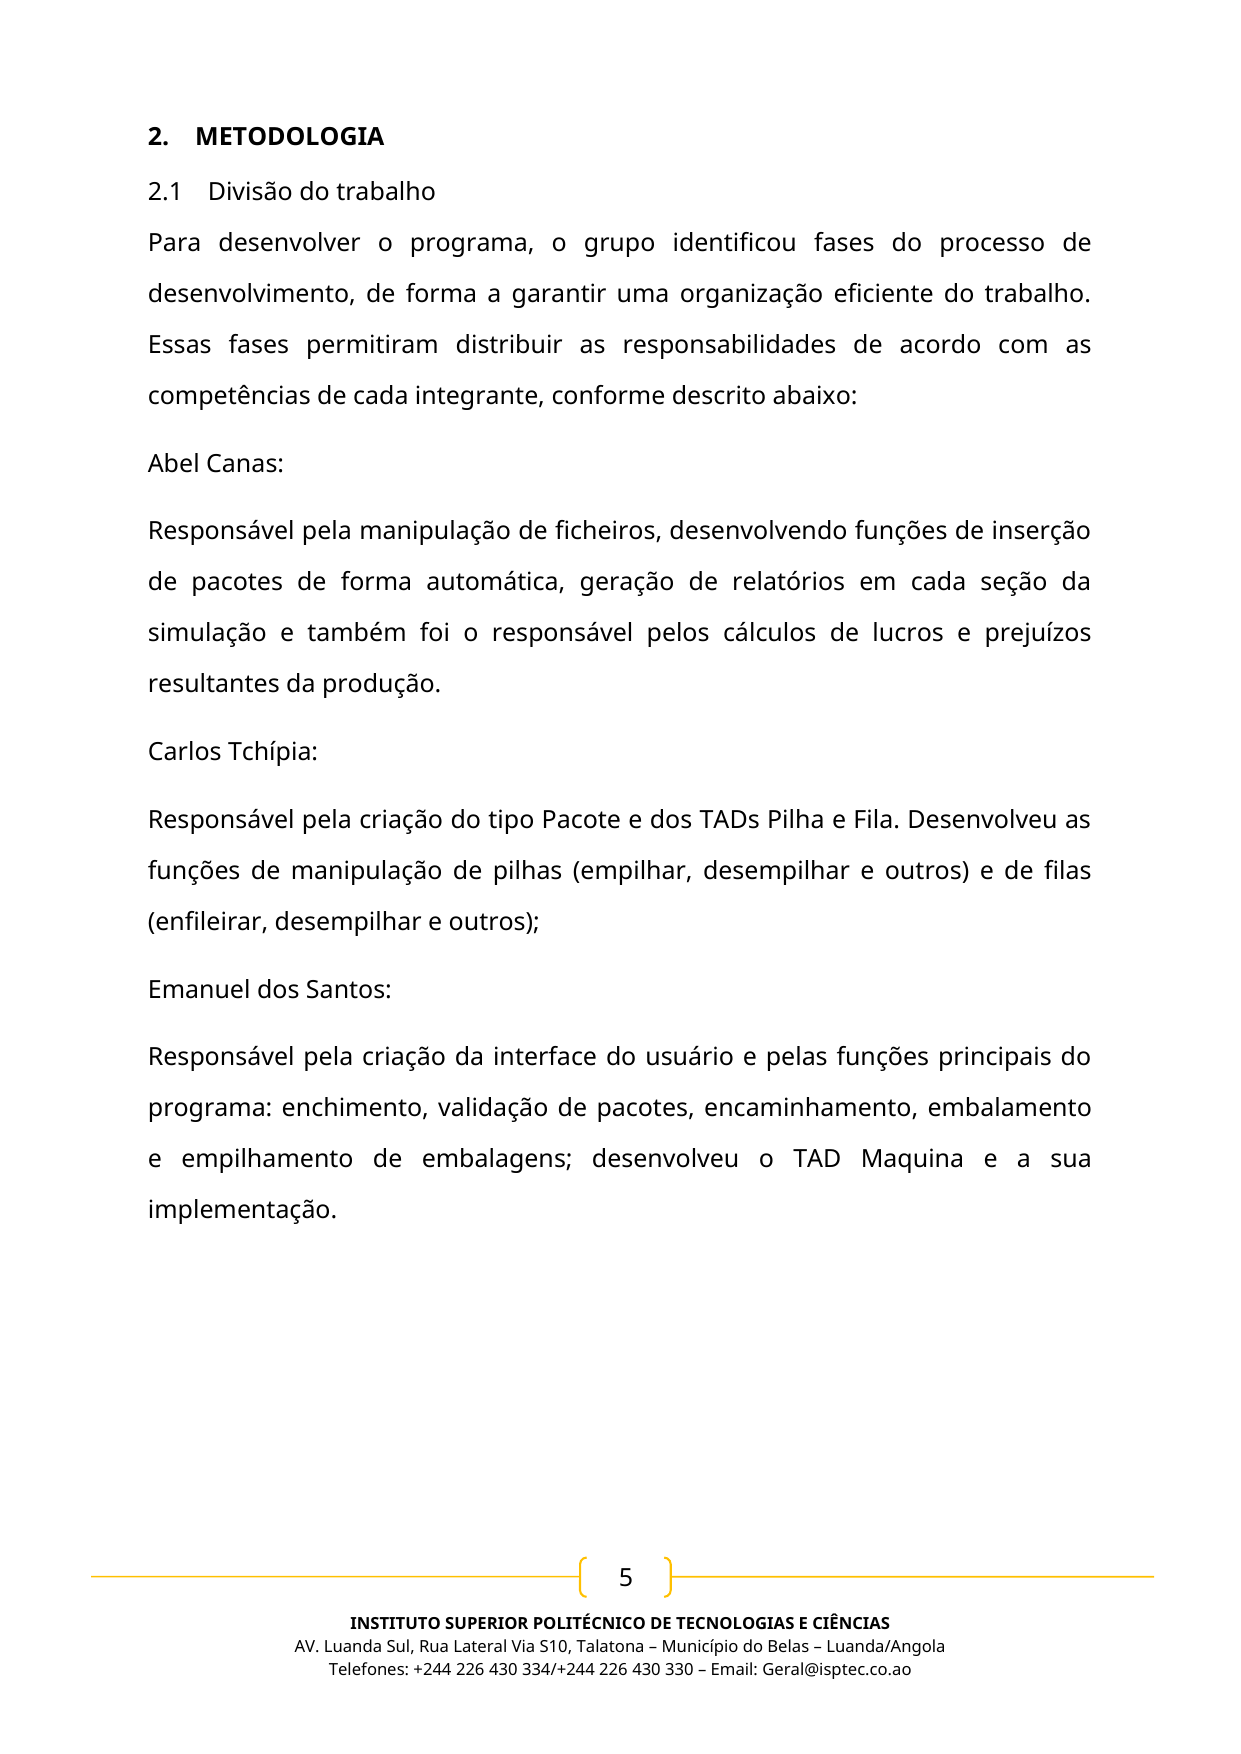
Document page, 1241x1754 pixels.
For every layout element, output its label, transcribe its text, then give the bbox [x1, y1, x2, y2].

text Responsável pela criação da interface do usuário e pelas funções principais do programa: enchimento, validação de pacotes, encaminhamento, embalamento e empilhamento de embalagens; desenvolveu o TAD Maquina e a sua implementação. [148, 1039, 1092, 1226]
text Responsável pela manipulação de ficheiros, desenvolvendo funções de inserção de pacotes de forma automática, geração de relatórios em cada seção da simulação e também foi o responsável pelos cálculos de lucros e prejuízos resultantes da produção. [148, 513, 1092, 700]
text Responsável pela criação do tipo Pacote e dos TADs Pilha e Fila. Desenvolveu as funções de manipulação de pilhas (empilhar, desempilhar e outros) e de filas (enfileirar, desempilhar e outros); [148, 801, 1092, 938]
text Carlos Tchípia: [148, 734, 1092, 768]
subtitle METODOLOGIA [148, 118, 1092, 152]
text Para desenvolver o programa, o grupo identificou fases do processo de desenvolvimento, de forma a garantir uma organização eficiente do trabalho. Essas fases permitiram distribuir as responsabilidades de acordo com as competências de cada integrante, conforme descrito abaixo: [148, 224, 1092, 412]
text Emanuel dos Santos: [148, 971, 1092, 1005]
subtitle Divisão do trabalho [148, 173, 1092, 207]
text Abel Canas: [148, 445, 1092, 479]
